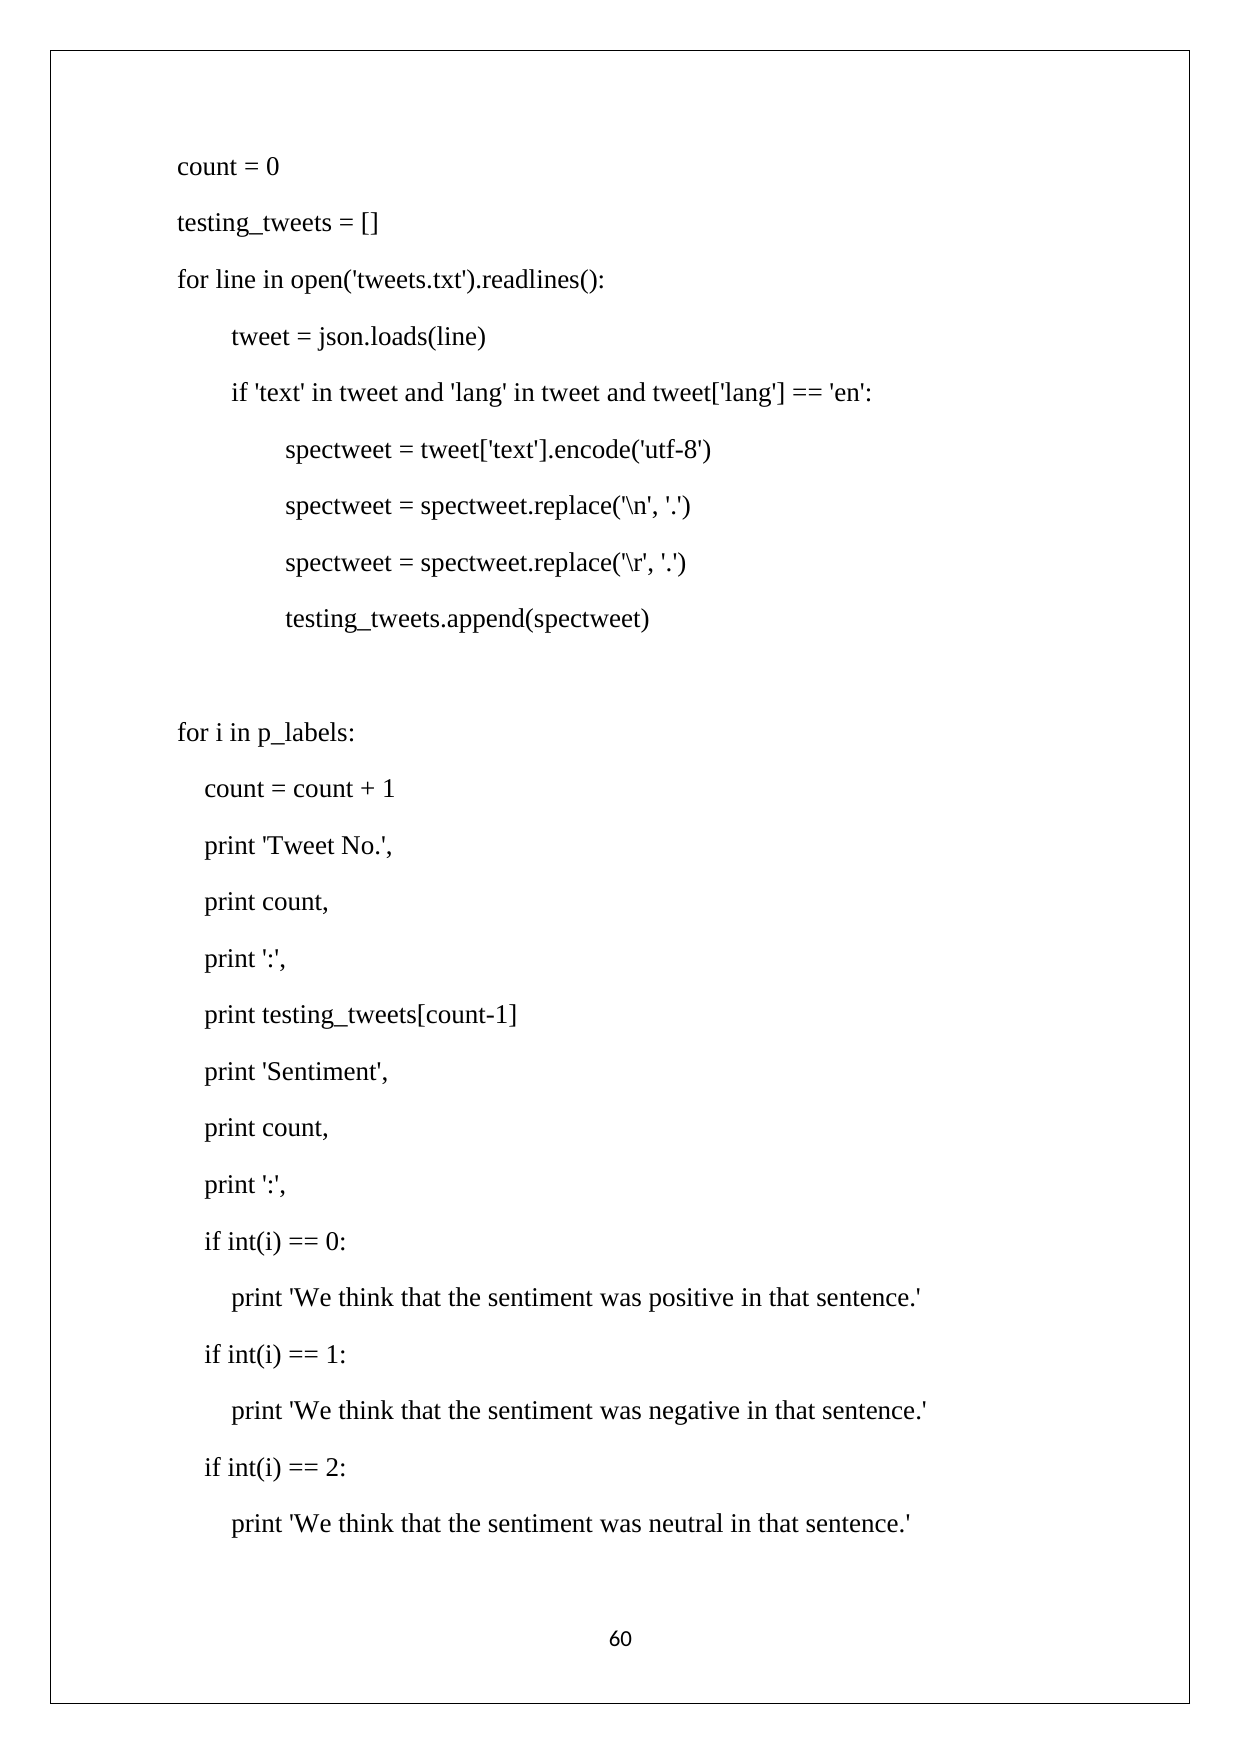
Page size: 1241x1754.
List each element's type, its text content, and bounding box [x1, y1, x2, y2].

text count = count + 1 [150, 772, 1090, 803]
text print ':', [150, 942, 1090, 973]
text testing_tweets.append(spectweet) [150, 602, 1090, 634]
text print count, [150, 1112, 1090, 1143]
text print 'Tweet No.', [150, 829, 1090, 860]
text print testing_tweets[count-1] [150, 998, 1090, 1029]
text count = 0 [150, 150, 1090, 181]
text if 'text' in tweet and 'lang' in tweet and tweet['lang'] == 'en': [150, 376, 1090, 407]
text if int(i) == 0: [150, 1225, 1090, 1256]
text print 'We think that the sentiment was negative in that sentence.' [150, 1394, 1090, 1426]
text print 'Sentiment', [150, 1055, 1090, 1086]
text spectweet = spectweet.replace('\r', '.') [150, 546, 1090, 577]
text print 'We think that the sentiment was neutral in that sentence.' [150, 1507, 1090, 1539]
text if int(i) == 1: [150, 1338, 1090, 1369]
text print count, [150, 885, 1090, 916]
text print ':', [150, 1168, 1090, 1199]
text spectweet = spectweet.replace('\n', '.') [150, 489, 1090, 521]
text print 'We think that the sentiment was positive in that sentence.' [150, 1281, 1090, 1312]
text for line in open('tweets.txt').readlines(): [150, 263, 1090, 294]
text for i in p_labels: [150, 716, 1090, 747]
text testing_tweets = [] [150, 207, 1090, 238]
text if int(i) == 2: [150, 1451, 1090, 1482]
text spectweet = tweet['text'].encode('utf-8') [150, 433, 1090, 464]
text tweet = json.loads(line) [150, 320, 1090, 351]
